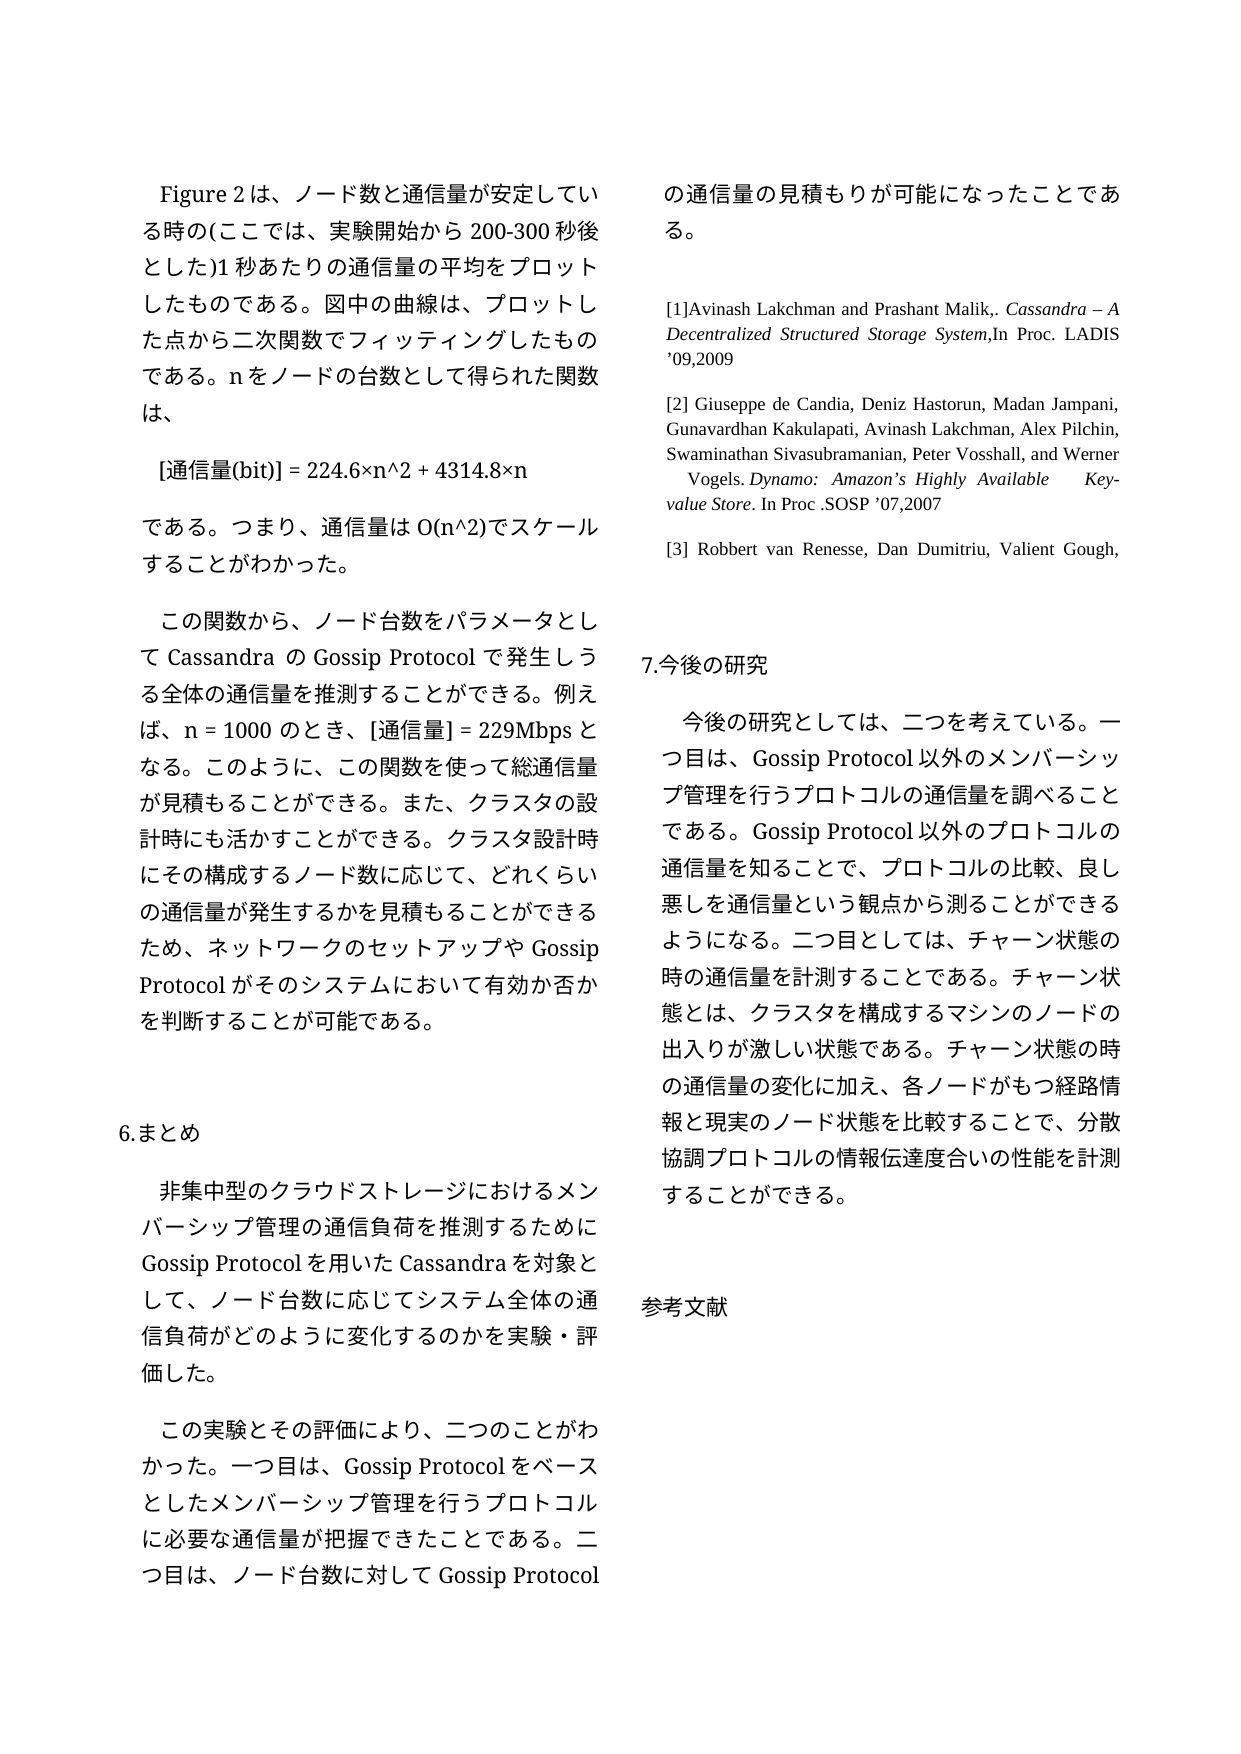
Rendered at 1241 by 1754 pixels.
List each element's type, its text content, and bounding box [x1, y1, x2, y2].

text この実験とその評価により、二つのことがわかった。一つ目は、Gossip Protocolをベースとしたメンバーシップ管理を行うプロトコルに必要な通信量が把握できたことである。二つ目は、ノード台数に対してGossip Protocolの通信量の見積もりが可能になったことである。 [664, 177, 1122, 245]
text 非集中型のクラウドストレージにおけるメンバーシップ管理の通信負荷を推測するために、Gossip Protocolを用いたCassandraを対象として、ノード台数に応じてシステム全体の通信負荷がどのように変化するのかを実験・評価した。 [141, 1174, 599, 1387]
text 今後の研究としては、二つを考えている。一つ目は、Gossip Protocol以外のメンバーシップ管理を行うプロトコルの通信量を調べることである。Gossip Protocol以外のプロトコルの通信量を知ることで、プロトコルの比較、良し悪しを通信量という観点から測ることができるようになる。二つ目としては、チャーン状態の時の通信量を計測することである。チャーン状態とは、クラスタを構成するマシンのノードの出入りが激しい状態である。チャーン状態の時の通信量の変化に加え、各ノードがもつ経路情報と現実のノード状態を比較することで、分散協調プロトコルの情報伝達度合いの性能を計測することができる。 [661, 705, 1122, 1209]
text この実験とその評価により、二つのことがわかった。一つ目は、Gossip Protocolをベースとしたメンバーシップ管理を行うプロトコルに必要な通信量が把握できたことである。二つ目は、ノード台数に対してGossip Protocolの通信量の見積もりが可能になったことである。 [141, 1413, 599, 1590]
text 6.まとめ [118, 1116, 599, 1148]
text [通信量(bit)] = 224.6×n^2 + 4314.8×n [141, 453, 599, 485]
text 7.今後の研究 [641, 648, 1122, 679]
text である。つまり、通信量はO(n^2)でスケールすることがわかった。 [141, 510, 599, 578]
text この関数から、ノード台数をパラメータとしてCassandra のGossip Protocolで発生しうる全体の通信量を推測することができる。例えば、n = 1000 のとき、[通信量] = 229Mbpsとなる。このように、この関数を使って総通信量が見積もることができる。また、クラスタの設計時にも活かすことができる。クラスタ設計時にその構成するノード数に応じて、どれくらいの通信量が発生するかを見積もることができるため、ネットワークのセットアップやGossip Protocolがそのシステムにおいて有効か否かを判断することが可能である。 [139, 604, 599, 1036]
text 参考文献 [641, 1290, 1122, 1322]
text Figure 2は、ノード数と通信量が安定している時の(ここでは、実験開始から200-300秒後とした)1秒あたりの通信量の平均をプロットしたものである。図中の曲線は、プロットした点から二次関数でフィッティングしたものである。nをノードの台数として得られた関数は、 [141, 177, 599, 427]
